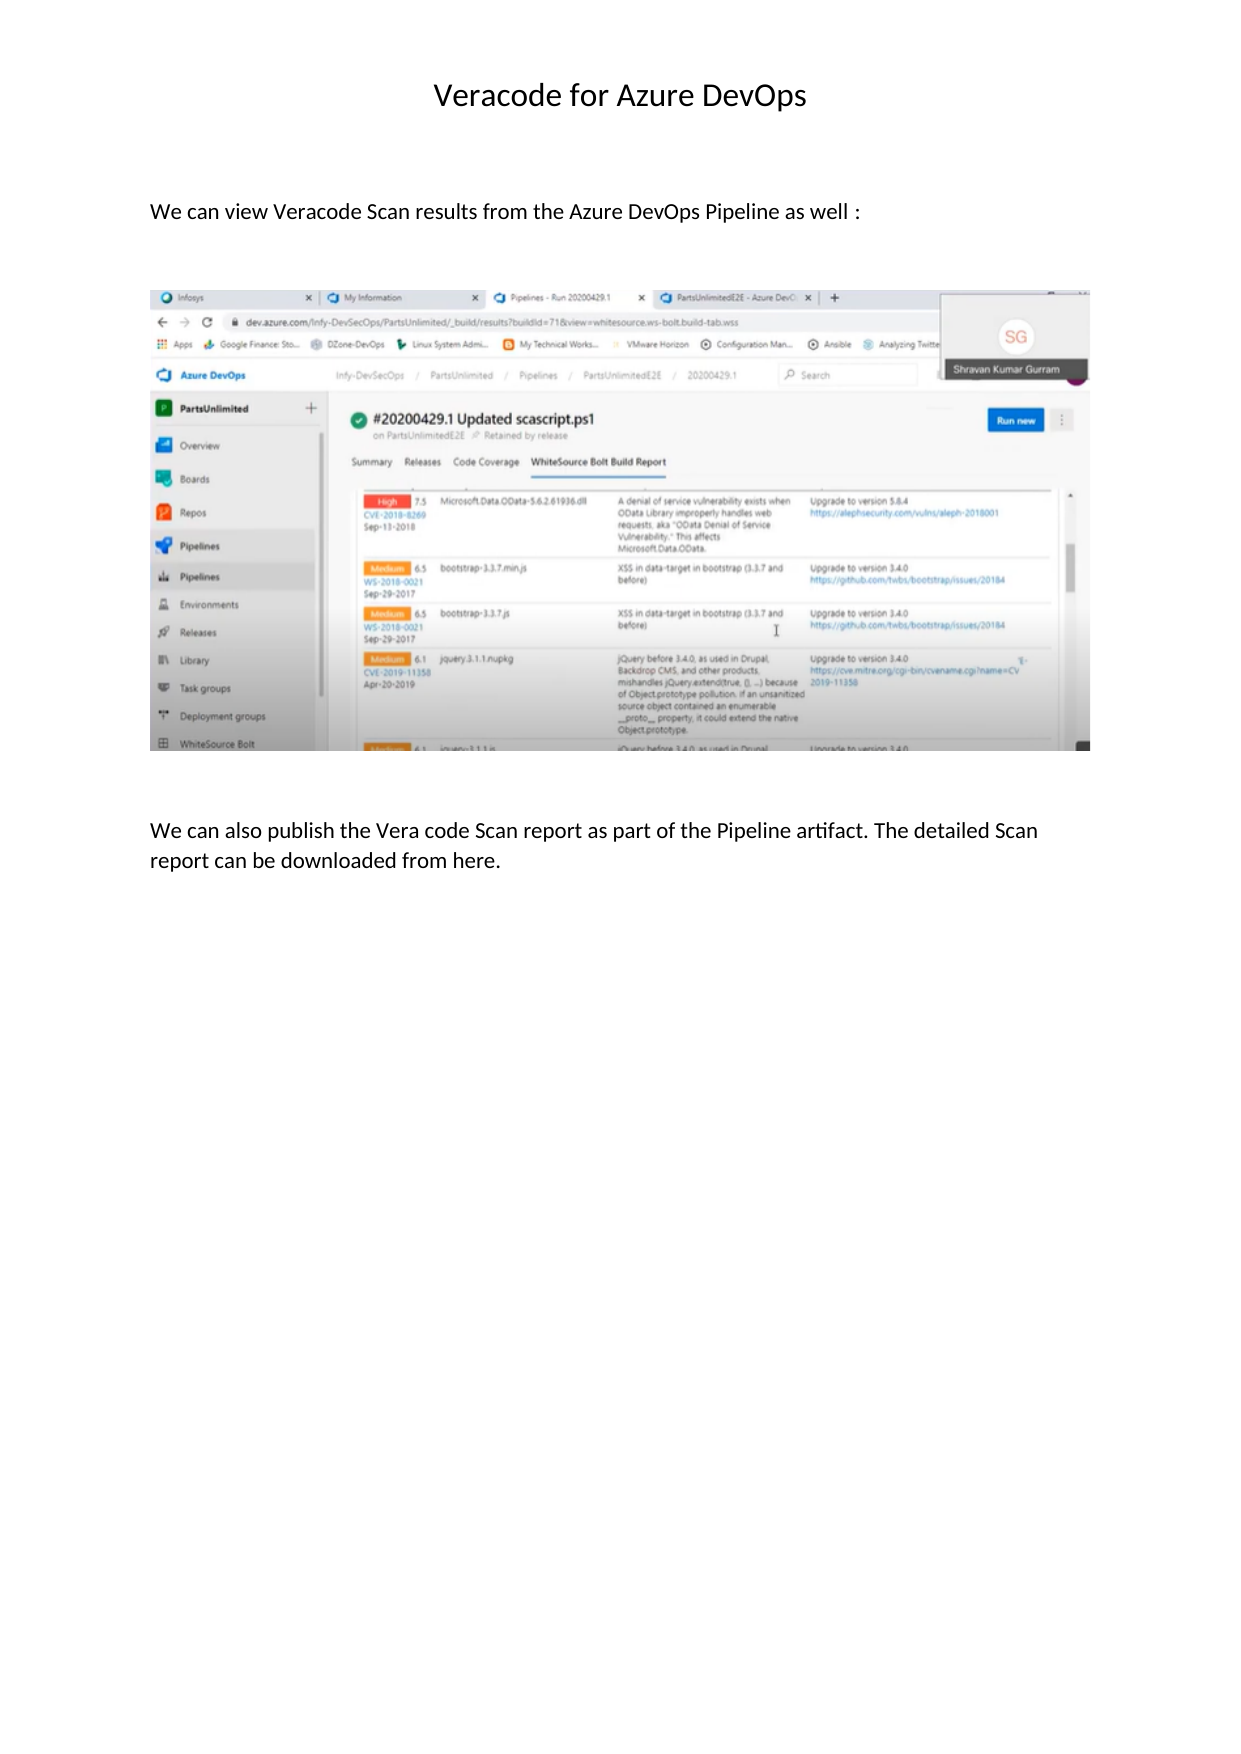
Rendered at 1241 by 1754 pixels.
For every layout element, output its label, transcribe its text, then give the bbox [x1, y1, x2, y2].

text We can view Veracode Scan results from the Azure DevOps Pipeline as well : [150, 197, 1090, 225]
text We can also publish the Vera code Scan report as part of the Pipeline artifact. The detailed Scan report can be downloaded from here. [150, 816, 1090, 874]
picture [150, 290, 1091, 751]
